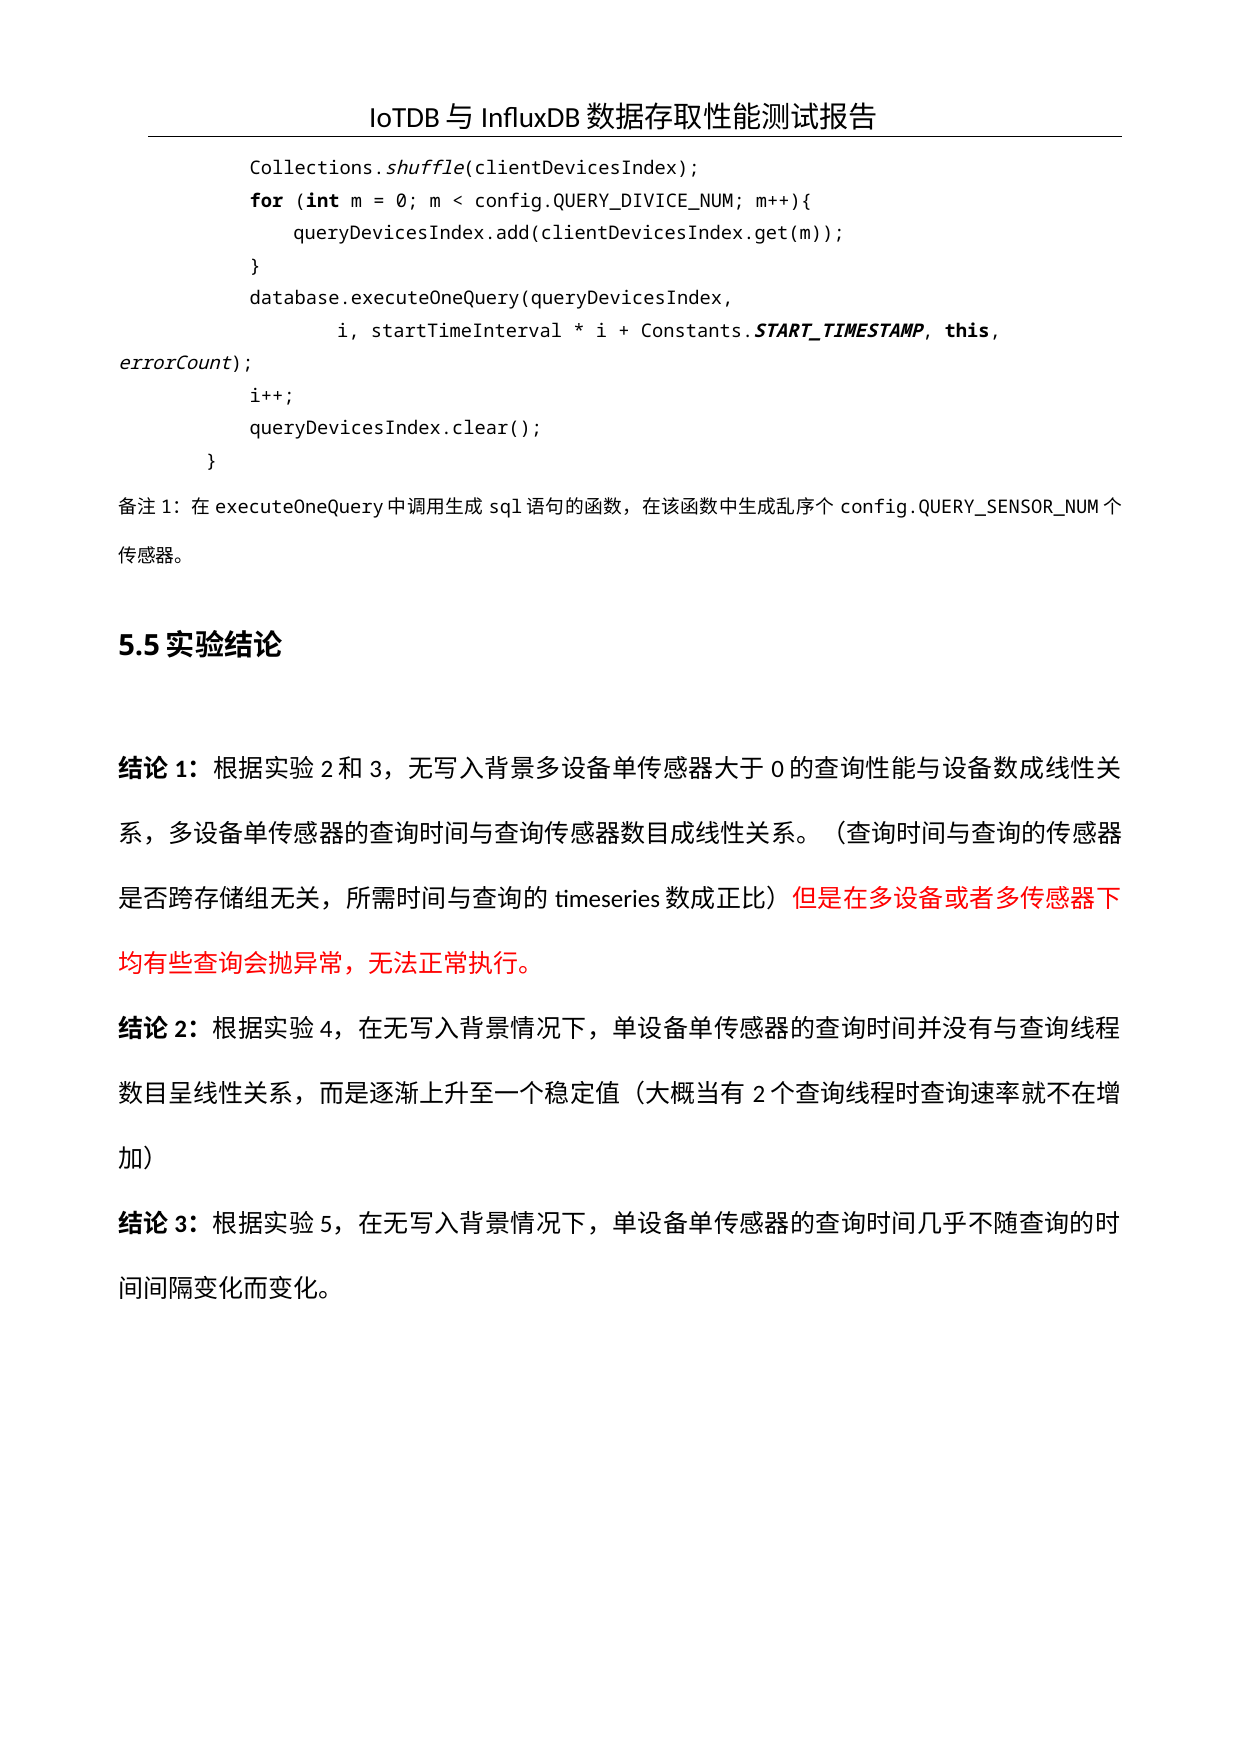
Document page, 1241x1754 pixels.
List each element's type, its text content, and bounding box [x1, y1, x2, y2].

text 结论2：根据实验4，在无写入背景情况下，单设备单传感器的查询时间并没有与查询线程数目呈线性关系，而是逐渐上升至一个稳定值（大概当有2个查询线程时查询速率就不在增加） [118, 994, 1122, 1189]
text database.executeOneQuery(queryDevicesIndex, [118, 281, 1122, 314]
text } [118, 249, 1122, 281]
text 结论1：根据实验2和3，无写入背景多设备单传感器大于0的查询性能与设备数成线性关系，多设备单传感器的查询时间与查询传感器数目成线性关系。（查询时间与查询的传感器是否跨存储组无关，所需时间与查询的timeseries数成正比）但是在多设备或者多传感器下均有些查询会抛异常，无法正常执行。 [118, 734, 1122, 994]
text i, startTimeInterval * i + Constants.START_TIMESTAMP, this, errorCount); [118, 314, 1122, 379]
text } [118, 444, 1122, 476]
text Collections.shuffle(clientDevicesIndex); [118, 151, 1122, 184]
text queryDevicesIndex.add(clientDevicesIndex.get(m)); [118, 216, 1122, 249]
text 备注1：在executeOneQuery中调用生成sql语句的函数，在该函数中生成乱序个config.QUERY_SENSOR_NUM个传感器。 [118, 489, 1122, 570]
text queryDevicesIndex.clear(); [118, 411, 1122, 444]
text i++; [118, 379, 1122, 411]
text 结论3：根据实验5，在无写入背景情况下，单设备单传感器的查询时间几乎不随查询的时间间隔变化而变化。 [118, 1189, 1122, 1319]
text for (int m = 0; m < config.QUERY_DIVICE_NUM; m++){ [118, 184, 1122, 216]
subtitle 5.5实验结论 [118, 611, 1122, 676]
